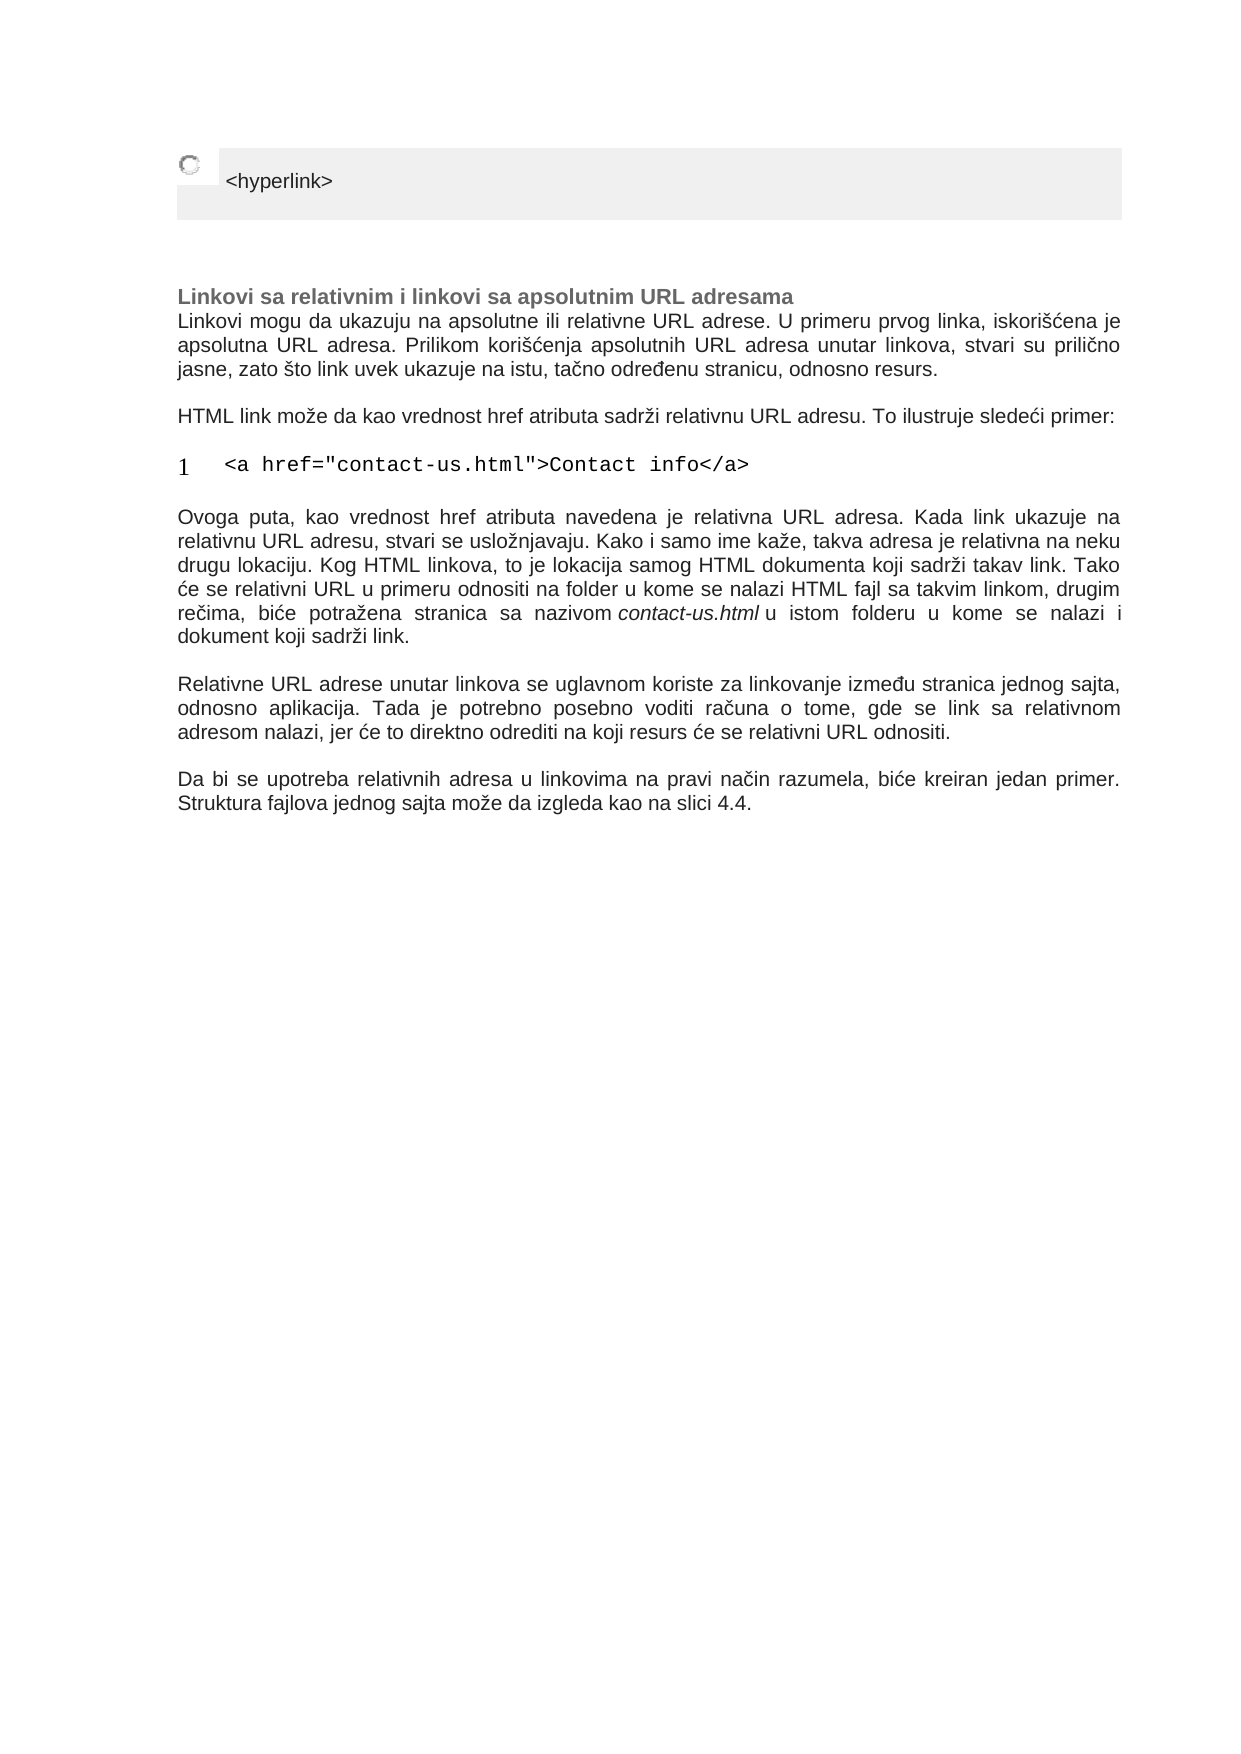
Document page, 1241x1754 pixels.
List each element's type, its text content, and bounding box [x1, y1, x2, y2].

table_header 1 [177, 452, 224, 481]
text Relativne URL adrese unutar linkova se uglavnom koriste za linkovanje između stranica jednog sajta, odnosno aplikacija. Tada je potrebno posebno voditi računa o tome, gde se link sa relativnom adresom nalazi, jer će to direktno odrediti na koji resurs će se relativni URL odnositi. [177, 672, 1122, 743]
text Da bi se upotreba relativnih adresa u linkovima na pravi način razumela, biće kreiran jedan primer. Struktura fajlova jednog sajta može da izgleda kao na slici 4.4. [177, 767, 1122, 815]
text Linkovi sa relativnim i linkovi sa apsolutnim URL adresama [177, 284, 1122, 309]
text HTML link može da kao vrednost href atributa sadrži relativnu URL adresu. To ilustruje sledeći primer: [177, 404, 1122, 428]
text Linkovi mogu da ukazuju na apsolutne ili relativne URL adrese. U primeru prvog linka, iskorišćena je apsolutna URL adresa. Prilikom korišćenja apsolutnih URL adresa unutar linkova, stvari su prilično jasne, zato što link uvek ukazuje na istu, tačno određenu stranicu, odnosno resurs. [177, 309, 1122, 381]
text Ovoga puta, kao vrednost href atributa navedena je relativna URL adresa. Kada link ukazuje na relativnu URL adresu, stvari se usložnjavaju. Kako i samo ime kaže, takva adresa je relativna na neku drugu lokaciju. Kog HTML linkova, to je lokacija samog HTML dokumenta koji sadrži takav link. Tako će se relativni URL u primeru odnositi na folder u kome se nalazi HTML fajl sa takvim linkom, drugim rečima, biće potražena stranica sa nazivom contact-us.html u istom folderu u kome se nalazi i dokument koji sadrži link. [177, 481, 1122, 648]
text <hyperlink> [177, 148, 1122, 193]
table_header <a href="contact-us.html">Contact info</a> [224, 452, 1088, 481]
